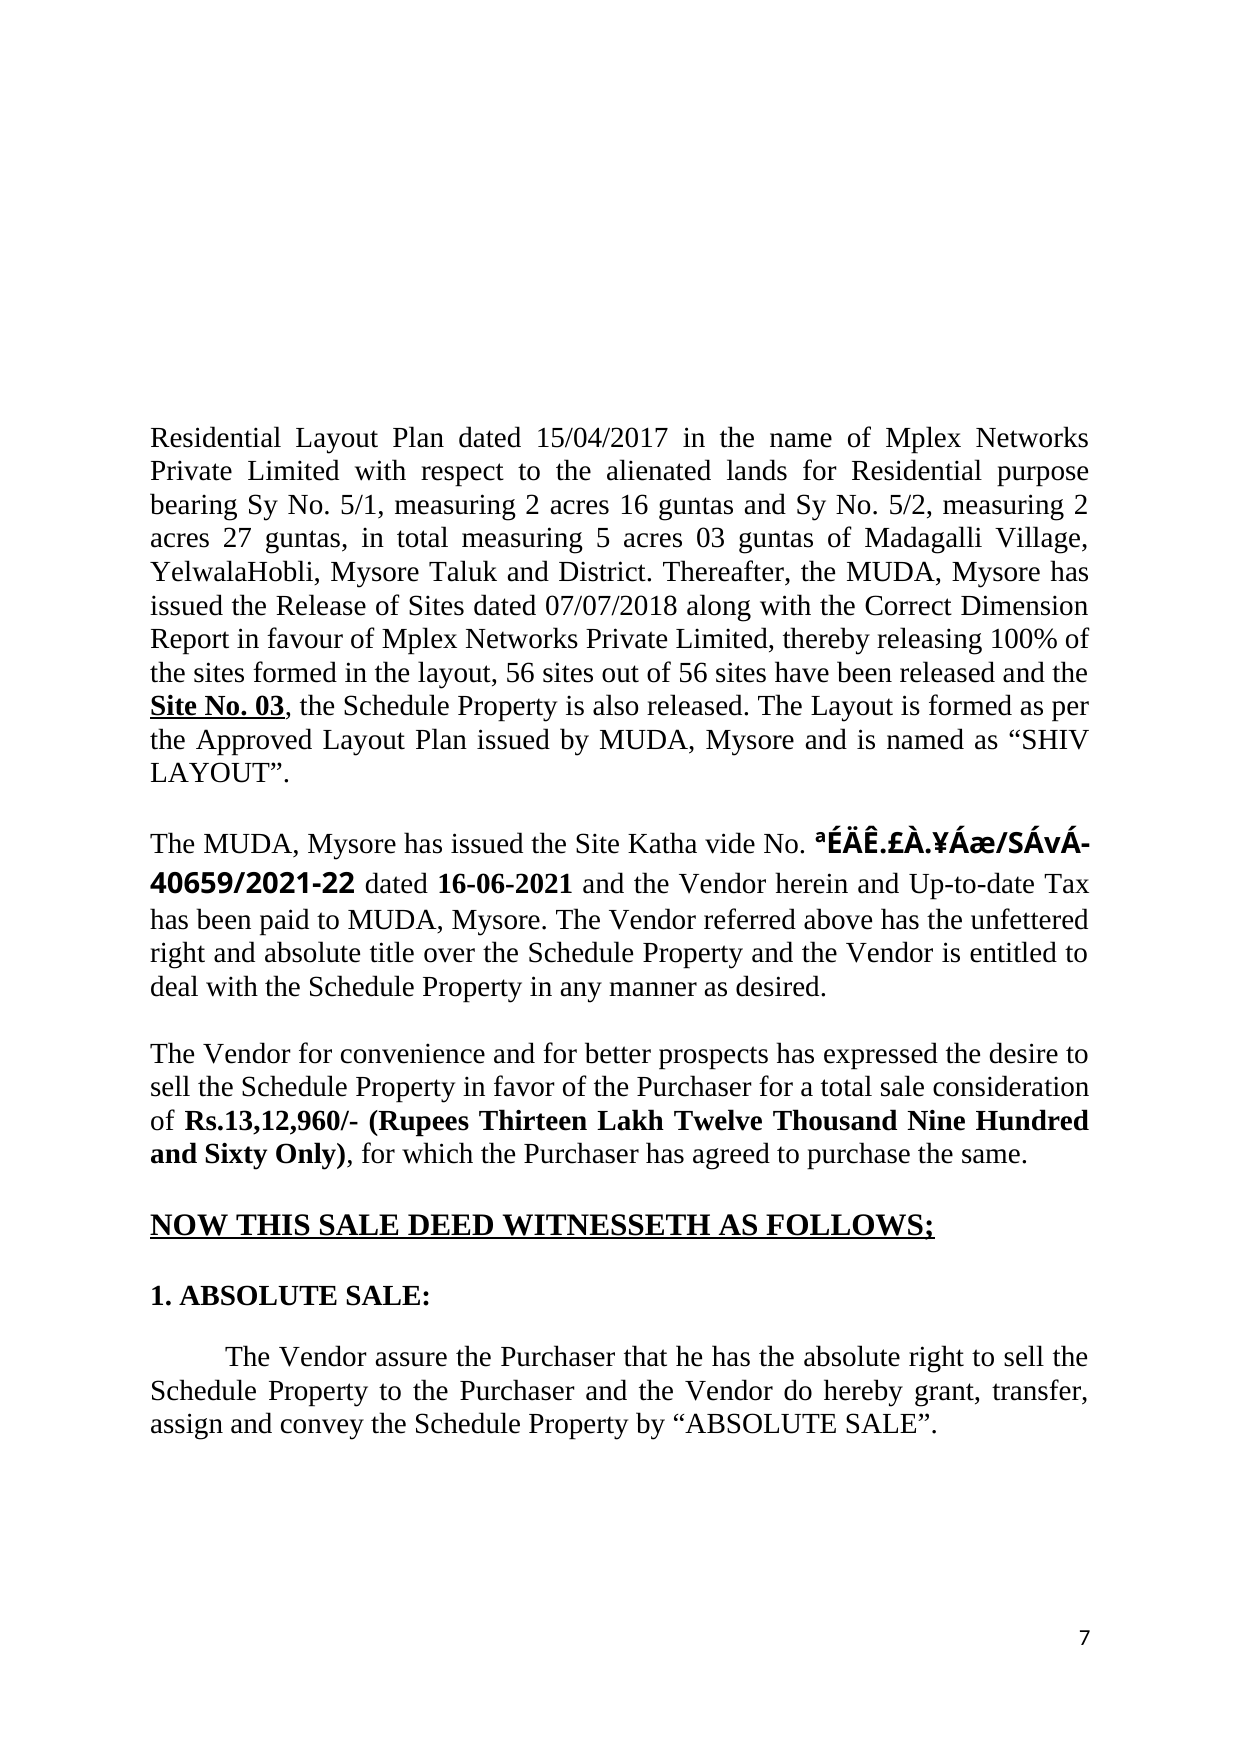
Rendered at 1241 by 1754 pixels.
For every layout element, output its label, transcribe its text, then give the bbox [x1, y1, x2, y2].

text Residential Layout Plan dated 15/04/2017 in the name of Mplex Networks Private Limited with respect to the alienated lands for Residential purpose bearing Sy No. 5/1, measuring 2 acres 16 guntas and Sy No. 5/2, measuring 2 acres 27 guntas, in total measuring 5 acres 03 guntas of Madagalli Village, YelwalaHobli, Mysore Taluk and District. Thereafter, the MUDA, Mysore has issued the Release of Sites dated 07/07/2018 along with the Correct Dimension Report in favour of Mplex Networks Private Limited, thereby releasing 100% of the sites formed in the layout, 56 sites out of 56 sites have been released and the Site No. 03, the Schedule Property is also released. The Layout is formed as per the Approved Layout Plan issued by MUDA, Mysore and is named as “SHIV LAYOUT”. [150, 420, 1090, 789]
text The Vendor for convenience and for better prospects has expressed the desire to sell the Schedule Property in favor of the Purchaser for a total sale consideration of Rs.13,12,960/- (Rupees Thirteen Lakh Twelve Thousand Nine Hundred and Sixty Only), for which the Purchaser has agreed to purchase the same. [150, 1036, 1090, 1170]
text The Vendor assure the Purchaser that he has the absolute right to sell the Schedule Property to the Purchaser and the Vendor do hereby grant, transfer, assign and convey the Schedule Property by “ABSOLUTE SALE”. [150, 1339, 1090, 1440]
text 1. ABSOLUTE SALE: [150, 1278, 1090, 1312]
text The MUDA, Mysore has issued the Site Katha vide No. ªÉÄÊ.£À.¥Áæ/SÁvÁ-40659/2021-22 dated 16-06-2021 and the Vendor herein and Up-to-date Tax has been paid to MUDA, Mysore. The Vendor referred above has the unfettered right and absolute title over the Schedule Property and the Vendor is entitled to deal with the Schedule Property in any manner as desired. [150, 822, 1090, 1002]
text NOW THIS SALE DEED WITNESSETH AS FOLLOWS; [150, 1206, 1090, 1242]
